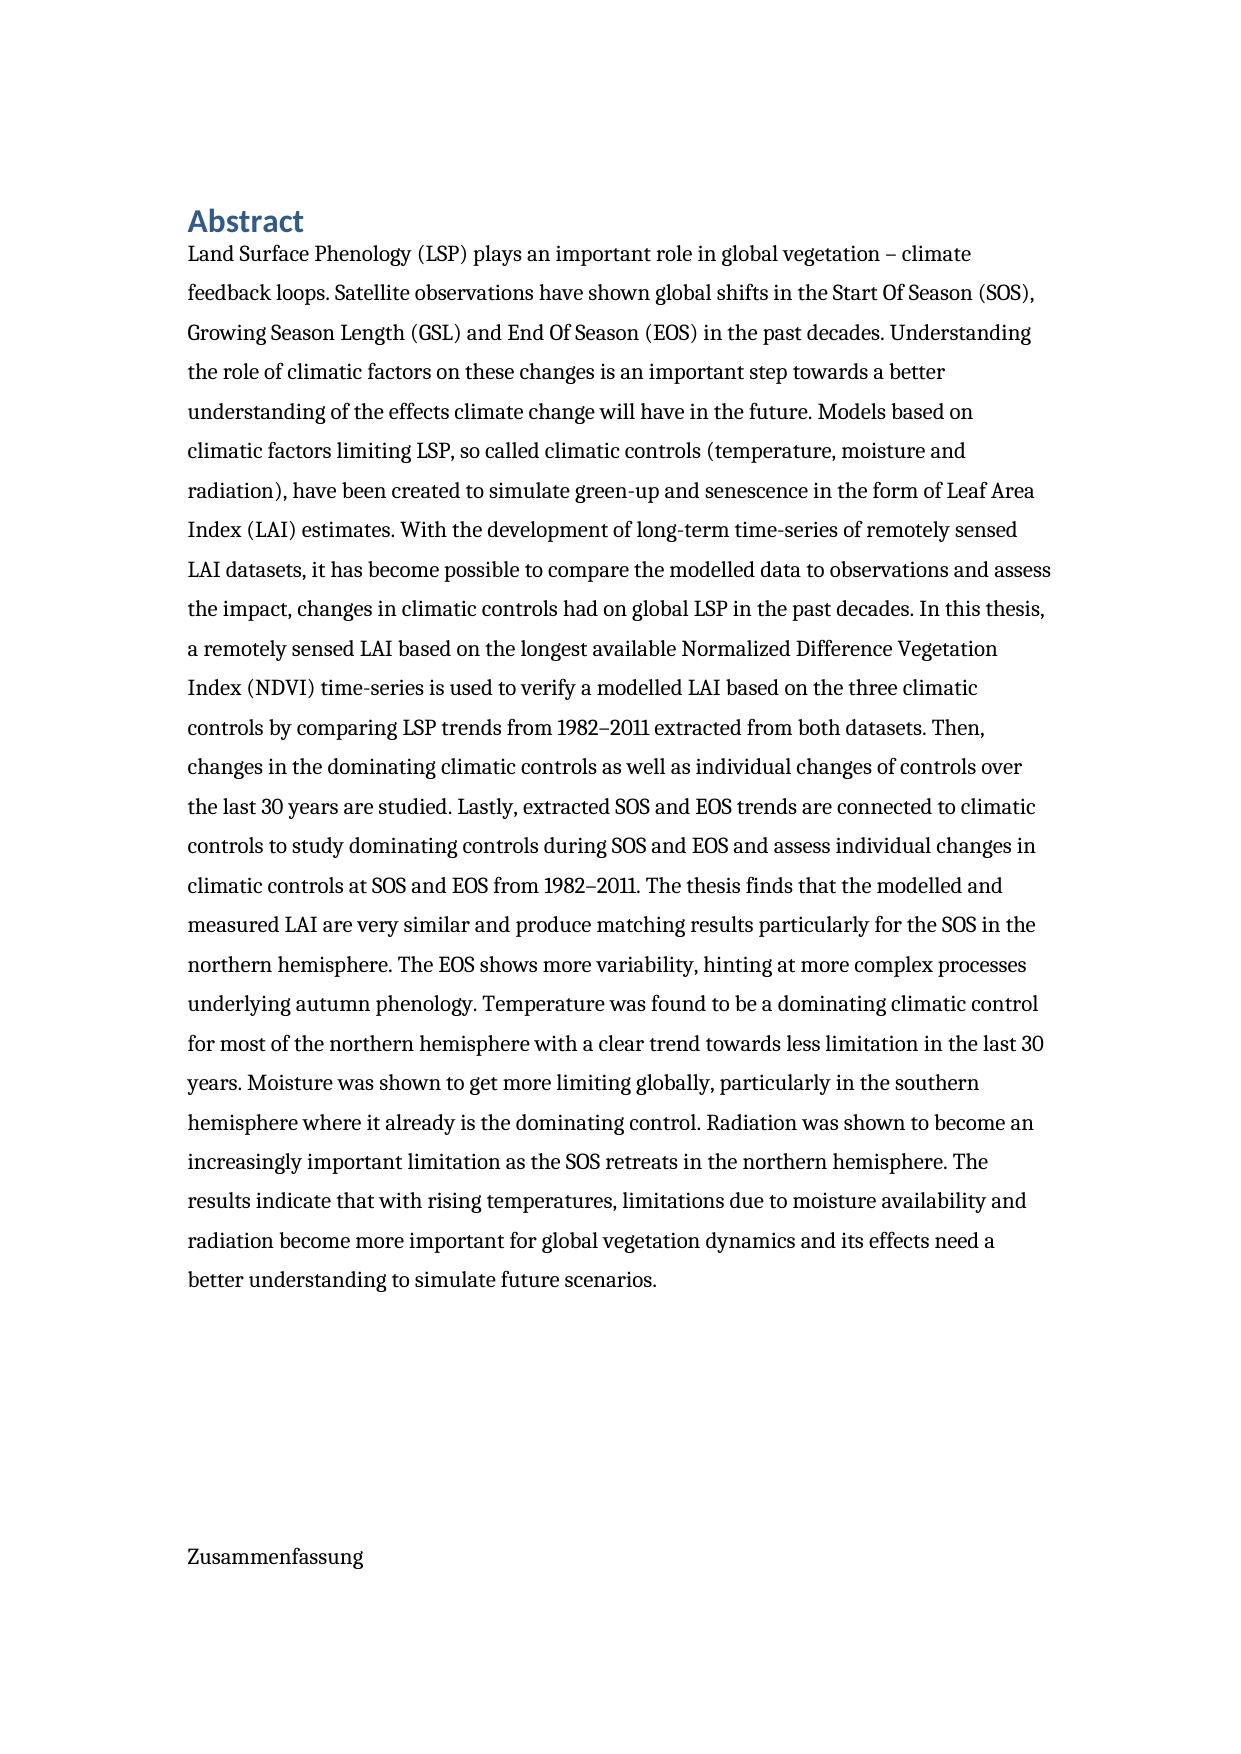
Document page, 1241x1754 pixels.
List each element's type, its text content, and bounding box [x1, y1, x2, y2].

text Zusammenfassung [187, 1543, 1053, 1570]
subtitle Abstract [187, 200, 1053, 241]
text Land Surface Phenology (LSP) plays an important role in global vegetation – climate feedback loops. Satellite observations have shown global shifts in the Start Of Season (SOS), Growing Season Length (GSL) and End Of Season (EOS) in the past decades. Understanding the role of climatic factors on these changes is an important step towards a better understanding of the effects climate change will have in the future. Models based on climatic factors limiting LSP, so called climatic controls (temperature, moisture and radiation), have been created to simulate green-up and senescence in the form of Leaf Area Index (LAI) estimates. With the development of long-term time-series of remotely sensed LAI datasets, it has become possible to compare the modelled data to observations and assess the impact, changes in climatic controls had on global LSP in the past decades. In this thesis, a remotely sensed LAI based on the longest available Normalized Difference Vegetation Index (NDVI) time-series is used to verify a modelled LAI based on the three climatic controls by comparing LSP trends from 1982–2011 extracted from both datasets. Then, changes in the dominating climatic controls as well as individual changes of controls over the last 30 years are studied. Lastly, extracted SOS and EOS trends are connected to climatic controls to study dominating controls during SOS and EOS and assess individual changes in climatic controls at SOS and EOS from 1982–2011. The thesis finds that the modelled and measured LAI are very similar and produce matching results particularly for the SOS in the northern hemisphere. The EOS shows more variability, hinting at more complex processes underlying autumn phenology. Temperature was found to be a dominating climatic control for most of the northern hemisphere with a clear trend towards less limitation in the last 30 years. Moisture was shown to get more limiting globally, particularly in the southern hemisphere where it already is the dominating control. Radiation was shown to become an increasingly important limitation as the SOS retreats in the northern hemisphere. The results indicate that with rising temperatures, limitations due to moisture availability and radiation become more important for global vegetation dynamics and its effects need a better understanding to simulate future scenarios. [187, 241, 1053, 1293]
